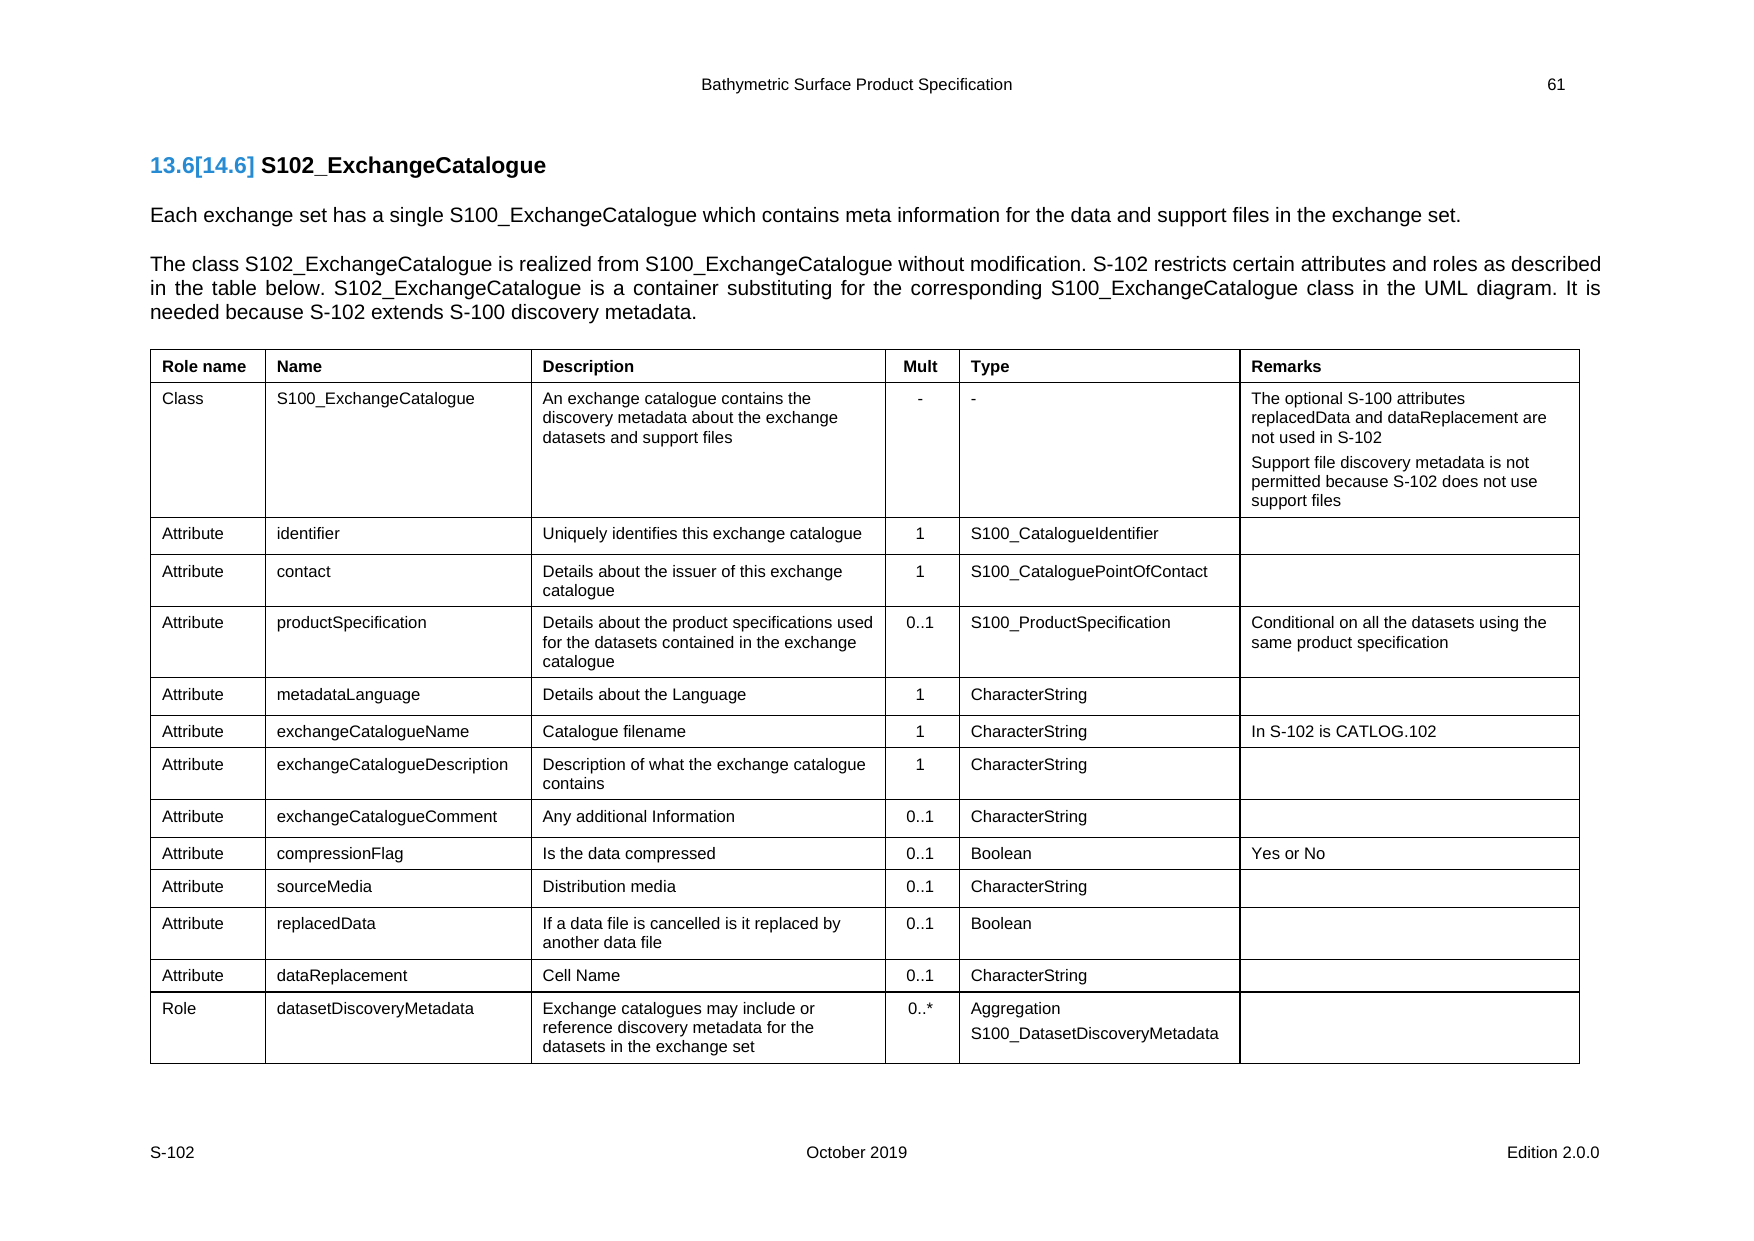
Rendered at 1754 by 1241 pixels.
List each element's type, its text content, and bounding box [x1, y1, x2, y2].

table_cell [1241, 870, 1579, 907]
table_cell 0..1 [886, 908, 959, 959]
table_cell 1 [886, 748, 959, 799]
table_cell datasetDiscoveryMetadata [266, 993, 531, 1062]
table_cell Attribute [151, 607, 265, 677]
table_cell metadataLanguage [266, 678, 531, 714]
table_cell Details about the Language [532, 678, 885, 714]
table_header Mult [886, 350, 959, 382]
table_cell exchangeCatalogueDescription [266, 748, 531, 799]
table_cell [1241, 518, 1579, 554]
table_cell compressionFlag [266, 838, 531, 869]
table_cell 1 [886, 678, 959, 714]
text The class S102_ExchangeCatalogue is realized from S100_ExchangeCatalogue without modification. S-102 restricts certain attributes and roles as described in the table below. S102_ExchangeCatalogue is a container substituting for the corresponding S100_ExchangeCatalogue class in the UML diagram. It is needed because S-102 extends S-100 discovery metadata. [150, 252, 1604, 324]
table_cell Attribute [151, 555, 265, 606]
table_cell Details about the issuer of this exchange catalogue [532, 555, 885, 606]
table_cell Class [151, 383, 265, 517]
table_cell CharacterString [960, 748, 1239, 799]
table_cell [1241, 748, 1579, 799]
table_cell Attribute [151, 678, 265, 714]
table_cell Any additional Information [532, 800, 885, 837]
table_cell productSpecification [266, 607, 531, 677]
table_cell S100_ProductSpecification [960, 607, 1239, 677]
table_cell 0..1 [886, 838, 959, 869]
table_cell CharacterString [960, 800, 1239, 837]
table_cell exchangeCatalogueName [266, 716, 531, 747]
table_cell Aggregation S100_DatasetDiscoveryMetadata [960, 993, 1239, 1062]
table_cell In S-102 is CATLOG.102 [1241, 716, 1579, 747]
table_cell Attribute [151, 518, 265, 554]
table_cell 0..* [886, 993, 959, 1062]
table_cell CharacterString [960, 870, 1239, 907]
table_cell CharacterString [960, 716, 1239, 747]
text Each exchange set has a single S100_ExchangeCatalogue which contains meta information for the data and support files in the exchange set. [150, 203, 1604, 227]
table_cell [1241, 800, 1579, 837]
table_cell Boolean [960, 908, 1239, 959]
table_cell If a data file is cancelled is it replaced by another data file [532, 908, 885, 959]
table_cell Attribute [151, 748, 265, 799]
table_header Remarks [1241, 350, 1579, 382]
table_cell sourceMedia [266, 870, 531, 907]
table_cell exchangeCatalogueComment [266, 800, 531, 837]
table_cell Attribute [151, 870, 265, 907]
table_cell 1 [886, 716, 959, 747]
table_cell Is the data compressed [532, 838, 885, 869]
table_cell The optional S-100 attributes replacedData and dataReplacement are not used in S-102 Support file discovery metadata is not permitted because S-102 does not use support files [1241, 383, 1579, 517]
table_cell Catalogue filename [532, 716, 885, 747]
table_cell identifier [266, 518, 531, 554]
table_cell Description of what the exchange catalogue contains [532, 748, 885, 799]
table_cell replacedData [266, 908, 531, 959]
table_cell Attribute [151, 838, 265, 869]
table_cell CharacterString [960, 678, 1239, 714]
table_cell CharacterString [960, 960, 1239, 991]
subtitle S102_ExchangeCatalogue [150, 152, 1604, 178]
table_cell Boolean [960, 838, 1239, 869]
table_cell contact [266, 555, 531, 606]
table_cell [1241, 678, 1579, 714]
table_header Name [266, 350, 531, 382]
table_cell Yes or No [1241, 838, 1579, 869]
table_cell S100_CatalogueIdentifier [960, 518, 1239, 554]
table_cell [1241, 908, 1579, 959]
table_cell - [960, 383, 1239, 517]
table_cell 1 [886, 518, 959, 554]
table_cell [1241, 960, 1579, 991]
table_cell Exchange catalogues may include or reference discovery metadata for the datasets in the exchange set [532, 993, 885, 1062]
table_header Type [960, 350, 1239, 382]
table_cell [1241, 555, 1579, 606]
table_cell [1241, 993, 1579, 1062]
table_cell Conditional on all the datasets using the same product specification [1241, 607, 1579, 677]
table_cell dataReplacement [266, 960, 531, 991]
table_cell S100_ExchangeCatalogue [266, 383, 531, 517]
table_cell An exchange catalogue contains the discovery metadata about the exchange datasets and support files [532, 383, 885, 517]
table_cell 0..1 [886, 607, 959, 677]
table_cell Role [151, 993, 265, 1062]
table_cell - [886, 383, 959, 517]
table_cell 1 [886, 555, 959, 606]
table_cell Attribute [151, 908, 265, 959]
table_cell Attribute [151, 716, 265, 747]
table_cell S100_CataloguePointOfContact [960, 555, 1239, 606]
table_header Description [532, 350, 885, 382]
table_cell Distribution media [532, 870, 885, 907]
table_cell Uniquely identifies this exchange catalogue [532, 518, 885, 554]
table_cell Attribute [151, 800, 265, 837]
table_cell 0..1 [886, 800, 959, 837]
table_cell 0..1 [886, 870, 959, 907]
table_header Role name [151, 350, 265, 382]
table_cell 0..1 [886, 960, 959, 991]
table_cell Attribute [151, 960, 265, 991]
table_cell Details about the product specifications used for the datasets contained in the exchange catalogue [532, 607, 885, 677]
table_cell Cell Name [532, 960, 885, 991]
